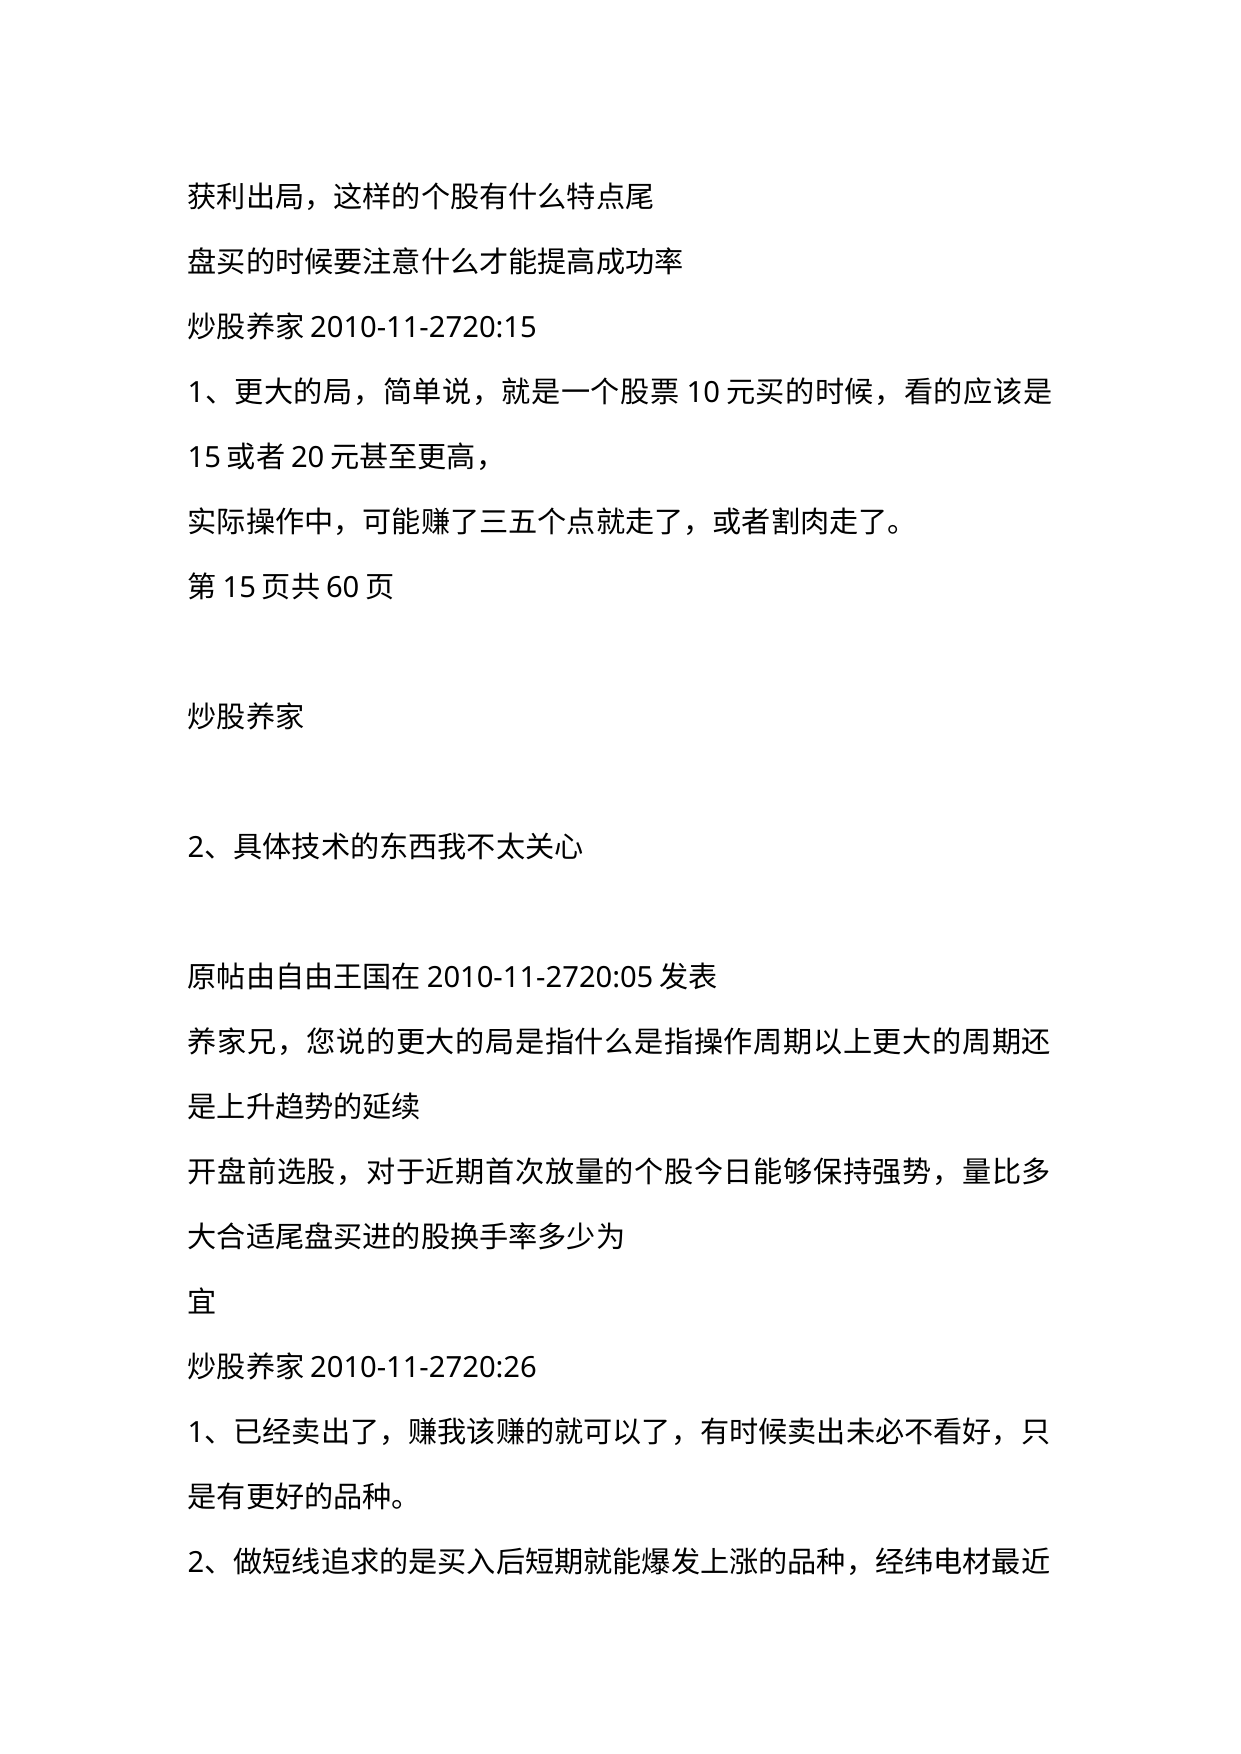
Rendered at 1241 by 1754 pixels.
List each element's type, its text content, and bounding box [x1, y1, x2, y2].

text 炒股养家2010-11-2720:15 [187, 292, 1053, 357]
text 原帖由自由王国在2010-11-2720:05发表 [187, 942, 1053, 1007]
text 2、具体技术的东西我不太关心 [187, 812, 1053, 877]
text 养家兄，您说的更大的局是指什么是指操作周期以上更大的周期还是上升趋势的延续 [187, 1007, 1053, 1137]
text 炒股养家 [187, 682, 1053, 747]
text 第15页共60页 [187, 552, 1053, 617]
text 1、更大的局，简单说，就是一个股票10元买的时候，看的应该是15或者20元甚至更高， [187, 357, 1053, 487]
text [187, 1527, 1053, 1592]
text 宜 [187, 1267, 1053, 1332]
text 盘买的时候要注意什么才能提高成功率 [187, 227, 1053, 292]
text 炒股养家2010-11-2720:26 [187, 1332, 1053, 1397]
text 开盘前选股，对于近期首次放量的个股今日能够保持强势，量比多大合适尾盘买进的股换手率多少为 [187, 1137, 1053, 1267]
text 1、已经卖出了，赚我该赚的就可以了，有时候卖出未必不看好，只是有更好的品种。 [187, 1397, 1053, 1527]
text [187, 162, 1053, 227]
text 实际操作中，可能赚了三五个点就走了，或者割肉走了。 [187, 487, 1053, 552]
